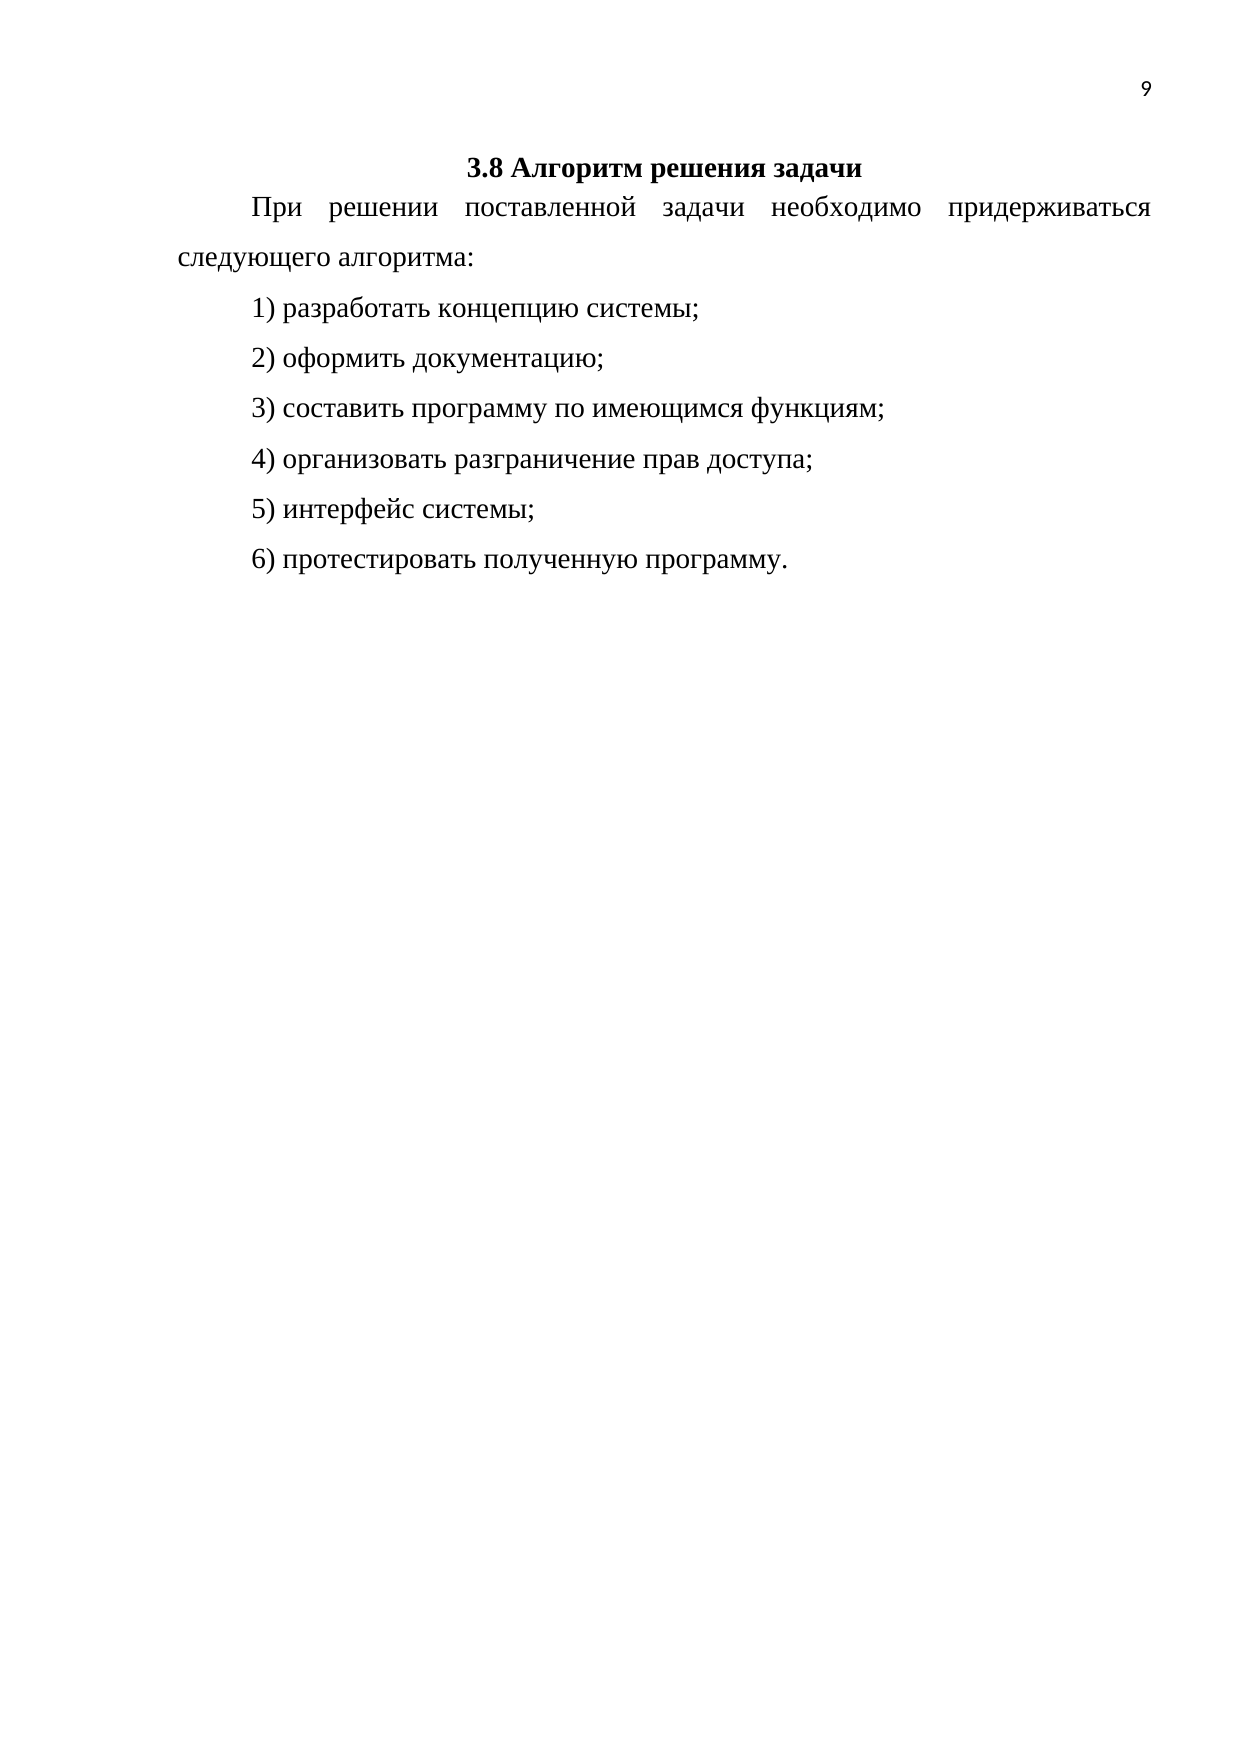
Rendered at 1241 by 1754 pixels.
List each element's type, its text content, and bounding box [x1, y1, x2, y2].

text 6) протестировать полученную программу. [177, 541, 1152, 575]
text 3) составить программу по имеющимся функциям; [177, 390, 1152, 424]
text 4) организовать разграничение прав доступа; [177, 441, 1152, 474]
text 2) оформить документацию; [177, 340, 1152, 374]
text 1) разработать концепцию системы; [177, 290, 1152, 323]
text 5) интерфейс системы; [177, 491, 1152, 524]
subtitle 3.8 Алгоритм решения задачи [177, 151, 1152, 184]
text При решении поставленной задачи необходимо придерживаться следующего алгоритма: [177, 189, 1152, 273]
